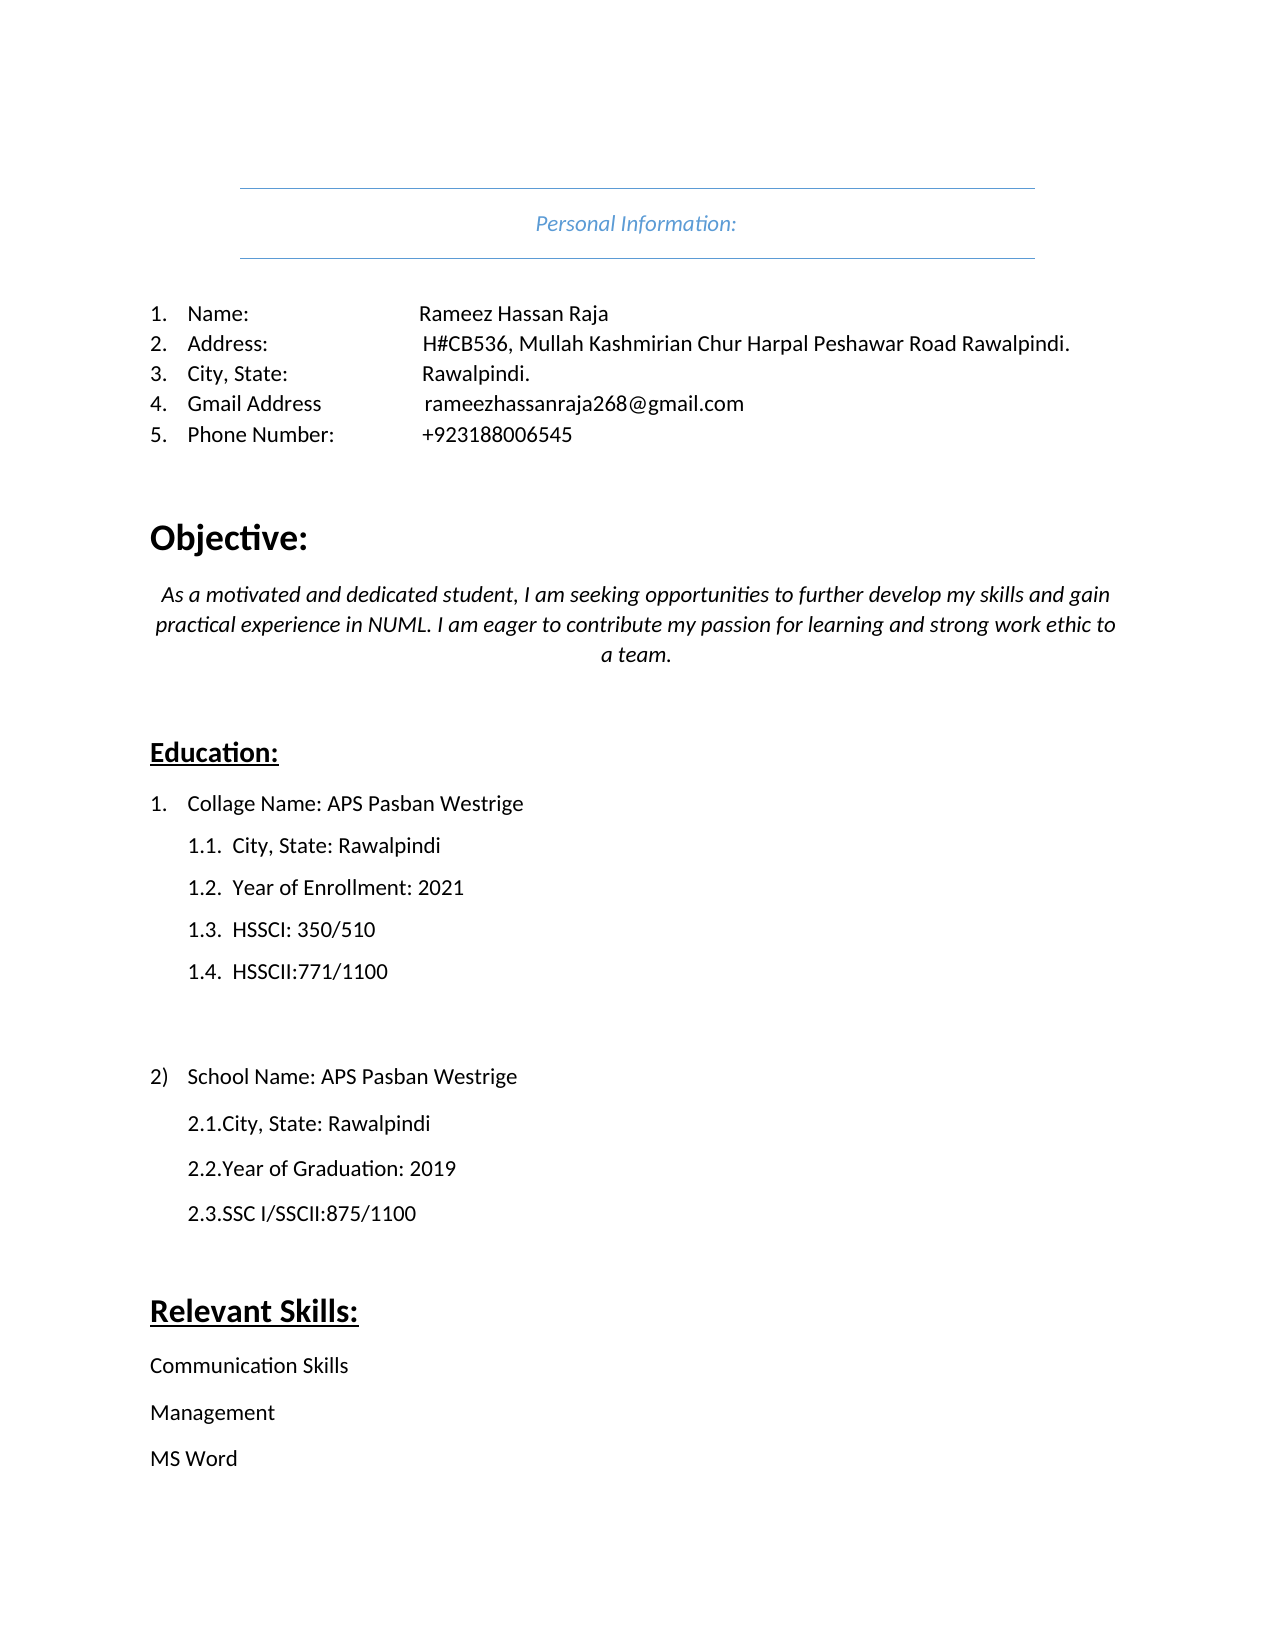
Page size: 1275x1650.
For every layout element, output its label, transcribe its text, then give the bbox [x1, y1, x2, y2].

text Personal Information: [240, 189, 1035, 258]
list Address: H#CB536, Mullah Kashmirian Chur Harpal Peshawar Road Rawalpindi. [150, 329, 1125, 357]
list Gmail Address rameezhassanraja268@gmail.com [150, 389, 1125, 418]
text Management [150, 1398, 1125, 1426]
list Collage Name: APS Pasban Westrige [150, 789, 1125, 817]
text MS Word [150, 1444, 1125, 1473]
list HSSCII:771/1100 [187, 957, 1125, 985]
text As a motivated and dedicated student, I am seeking opportunities to further develop my skills and gain practical experience in NUML. I am eager to contribute my passion for learning and strong work ethic to a team. [150, 580, 1125, 668]
list HSSCI: 350/510 [187, 915, 1125, 943]
text 2.1.City, State: Rawalpindi [187, 1109, 1125, 1137]
text Objective: [150, 513, 1125, 559]
list City, State: Rawalpindi [187, 831, 1125, 859]
text Education: [150, 734, 1125, 769]
text Communication Skills [150, 1351, 1125, 1379]
text 2.2.Year of Graduation: 2019 [187, 1154, 1125, 1182]
text Relevant Skills: [150, 1290, 1125, 1331]
list School Name: APS Pasban Westrige [150, 1062, 1125, 1090]
list Phone Number: +923188006545 [150, 420, 1125, 448]
list Name: Rameez Hassan Raja [150, 299, 1125, 327]
list Year of Enrollment: 2021 [187, 873, 1125, 901]
text 2.3.SSC I/SSCII:875/1100 [187, 1199, 1125, 1227]
list City, State: Rawalpindi. [150, 359, 1125, 387]
